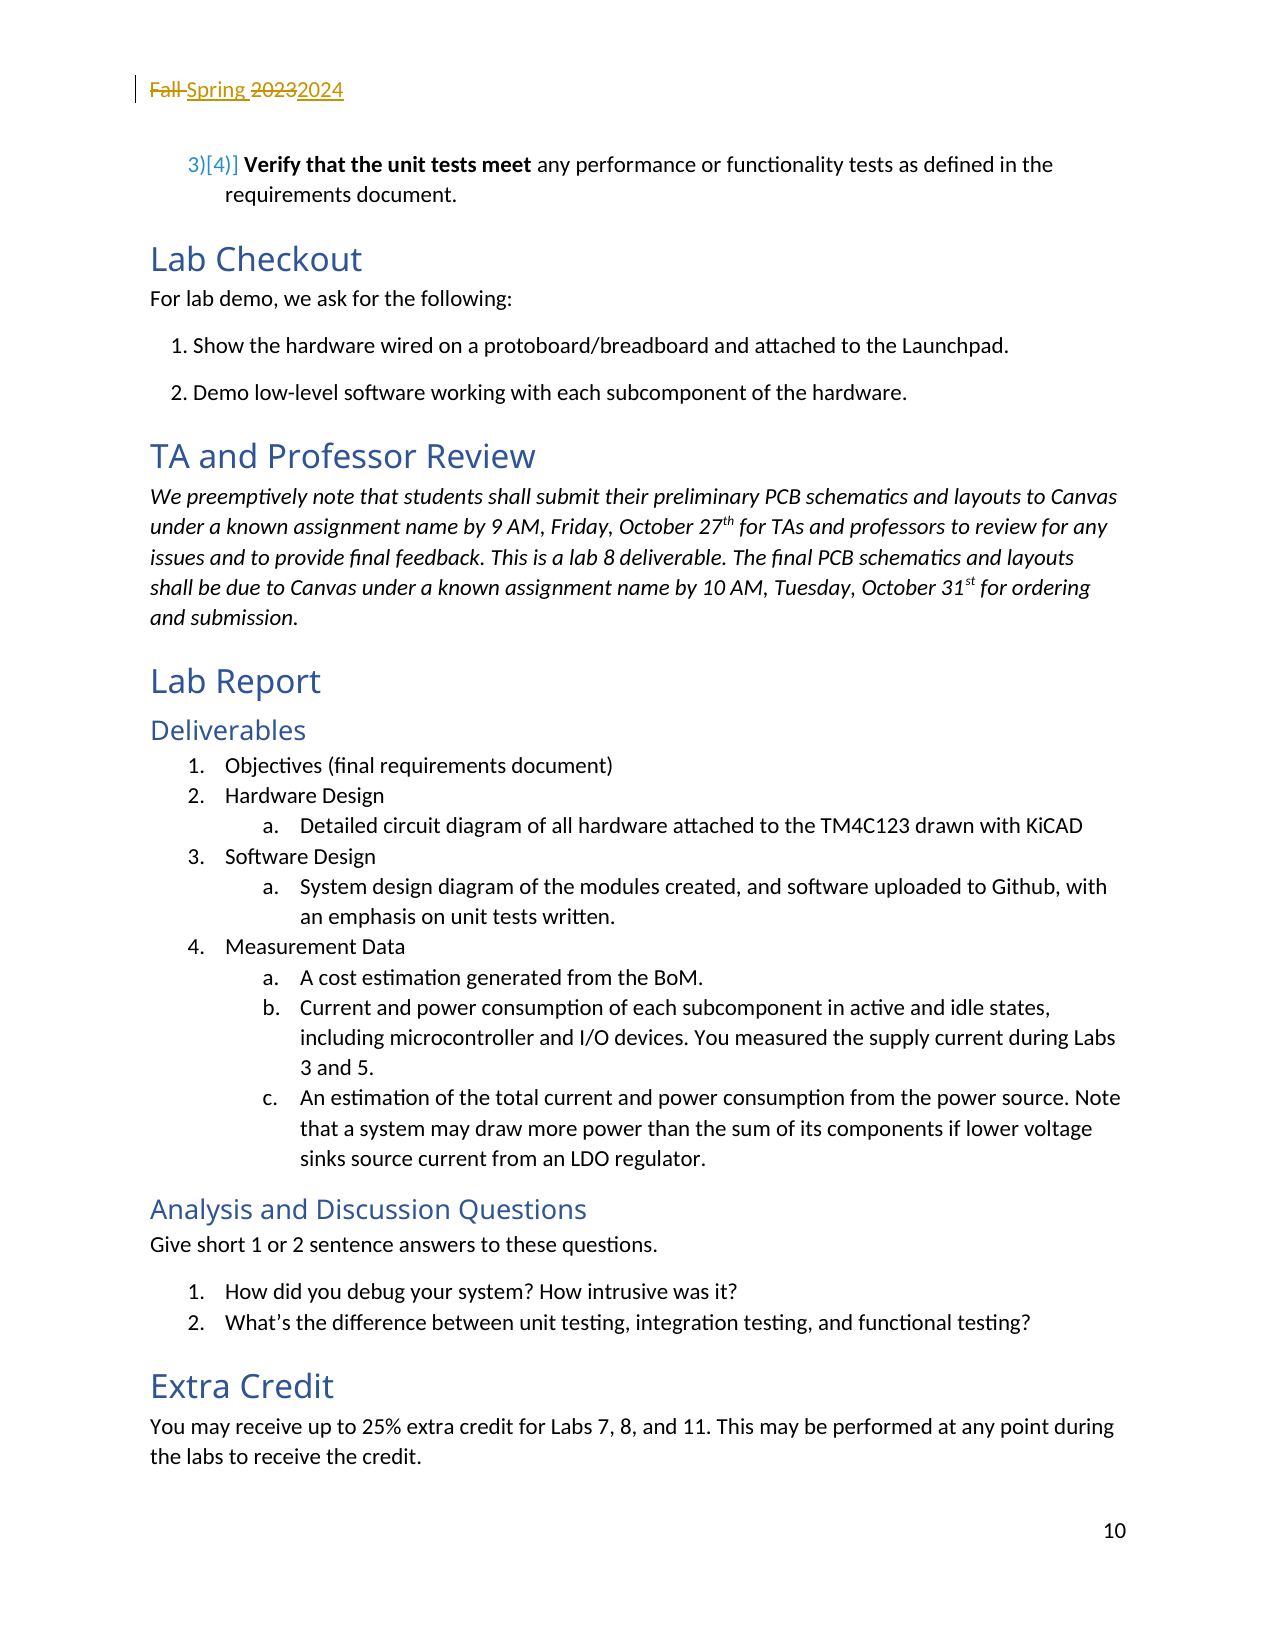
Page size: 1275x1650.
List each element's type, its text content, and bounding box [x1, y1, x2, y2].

list Verify that the unit tests meet any performance or functionality tests as defined in the requirements document. [187, 150, 1125, 208]
list Hardware Design [187, 781, 1125, 809]
list An estimation of the total current and power consumption from the power source. Note that a system may draw more power than the sum of its components if lower voltage sinks source current from an LDO regulator. [262, 1083, 1125, 1172]
list How did you debug your system? How intrusive was it? [187, 1277, 1125, 1306]
subtitle Analysis and Discussion Questions [150, 1191, 1125, 1228]
list Objectives (final requirements document) [187, 751, 1125, 779]
list Measurement Data [187, 932, 1125, 961]
text Give short 1 or 2 sentence answers to these questions. [150, 1231, 1125, 1259]
subtitle TA and Professor Review [150, 433, 1125, 479]
list A cost estimation generated from the BoM. [262, 963, 1125, 991]
subtitle Extra Credit [150, 1363, 1125, 1408]
text 1. Show the hardware wired on a protoboard/breadboard and attached to the Launchpad. [150, 331, 1125, 359]
list Current and power consumption of each subcomponent in active and idle states, including microcontroller and I/O devices. You measured the supply current during Labs 3 and 5. [262, 993, 1125, 1081]
subtitle Lab Report [150, 658, 1125, 704]
text For lab demo, we ask for the following: [150, 284, 1125, 312]
subtitle Deliverables [150, 711, 1125, 748]
list Detailed circuit diagram of all hardware attached to the TM4C123 drawn with KiCAD [262, 812, 1125, 840]
subtitle Lab Checkout [150, 235, 1125, 281]
list What’s the difference between unit testing, integration testing, and functional testing? [187, 1308, 1125, 1336]
list System design diagram of the modules created, and software uploaded to Github, with an emphasis on unit tests written. [262, 872, 1125, 930]
text 2. Demo low-level software working with each subcomponent of the hardware. [150, 378, 1125, 406]
list Software Design [187, 842, 1125, 870]
text You may receive up to 25% extra credit for Labs 7, 8, and 11. This may be performed at any point during the labs to receive the credit. [150, 1412, 1125, 1470]
